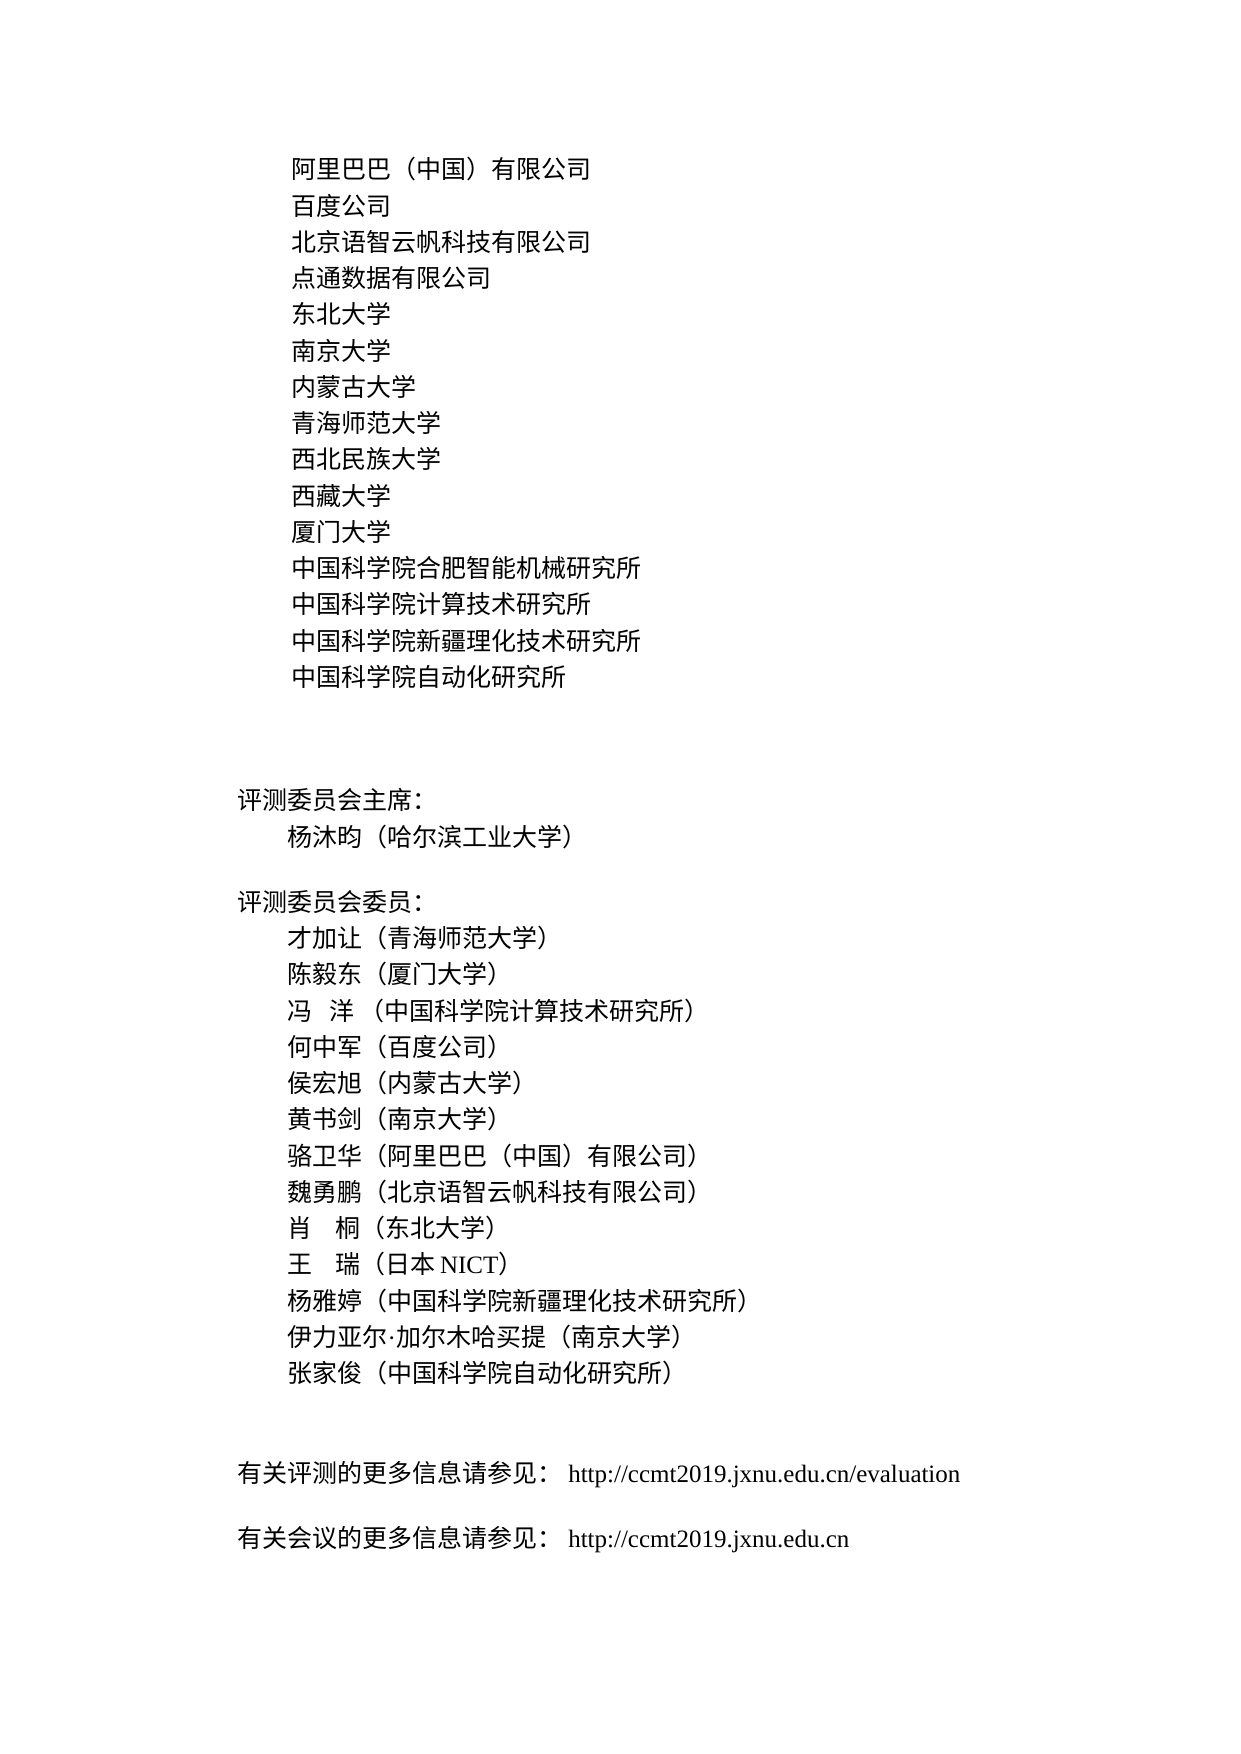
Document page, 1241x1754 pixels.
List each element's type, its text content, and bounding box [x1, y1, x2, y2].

text 有关会议的更多信息请参见： http://ccmt2019.jxnu.edu.cn [187, 1519, 1053, 1589]
text 阿里巴巴（中国）有限公司 百度公司 北京语智云帆科技有限公司 点通数据有限公司 东北大学 南京大学 内蒙古大学 青海师范大学 西北民族大学 西藏大学 厦门大学 中国科学院合肥智能机械研究所 中国科学院计算技术研究所 中国科学院新疆理化技术研究所 中国科学院自动化研究所 [291, 150, 1053, 694]
text 有关评测的更多信息请参见： http://ccmt2019.jxnu.edu.cn/evaluation [187, 1453, 1053, 1489]
text 评测委员会主席： 杨沐昀（哈尔滨工业大学） [187, 781, 1053, 853]
text 评测委员会委员： 才加让（青海师范大学） 陈毅东（厦门大学） 冯 洋 （中国科学院计算技术研究所） 何中军（百度公司） 侯宏旭（内蒙古大学） 黄书剑（南京大学） 骆卫华（阿里巴巴（中国）有限公司） 魏勇鹏（北京语智云帆科技有限公司） 肖 桐（东北大学） 王 瑞（日本NICT） 杨雅婷（中国科学院新疆理化技术研究所） 伊力亚尔·加尔木哈买提（南京大学） 张家俊（中国科学院自动化研究所） [187, 882, 1053, 1424]
